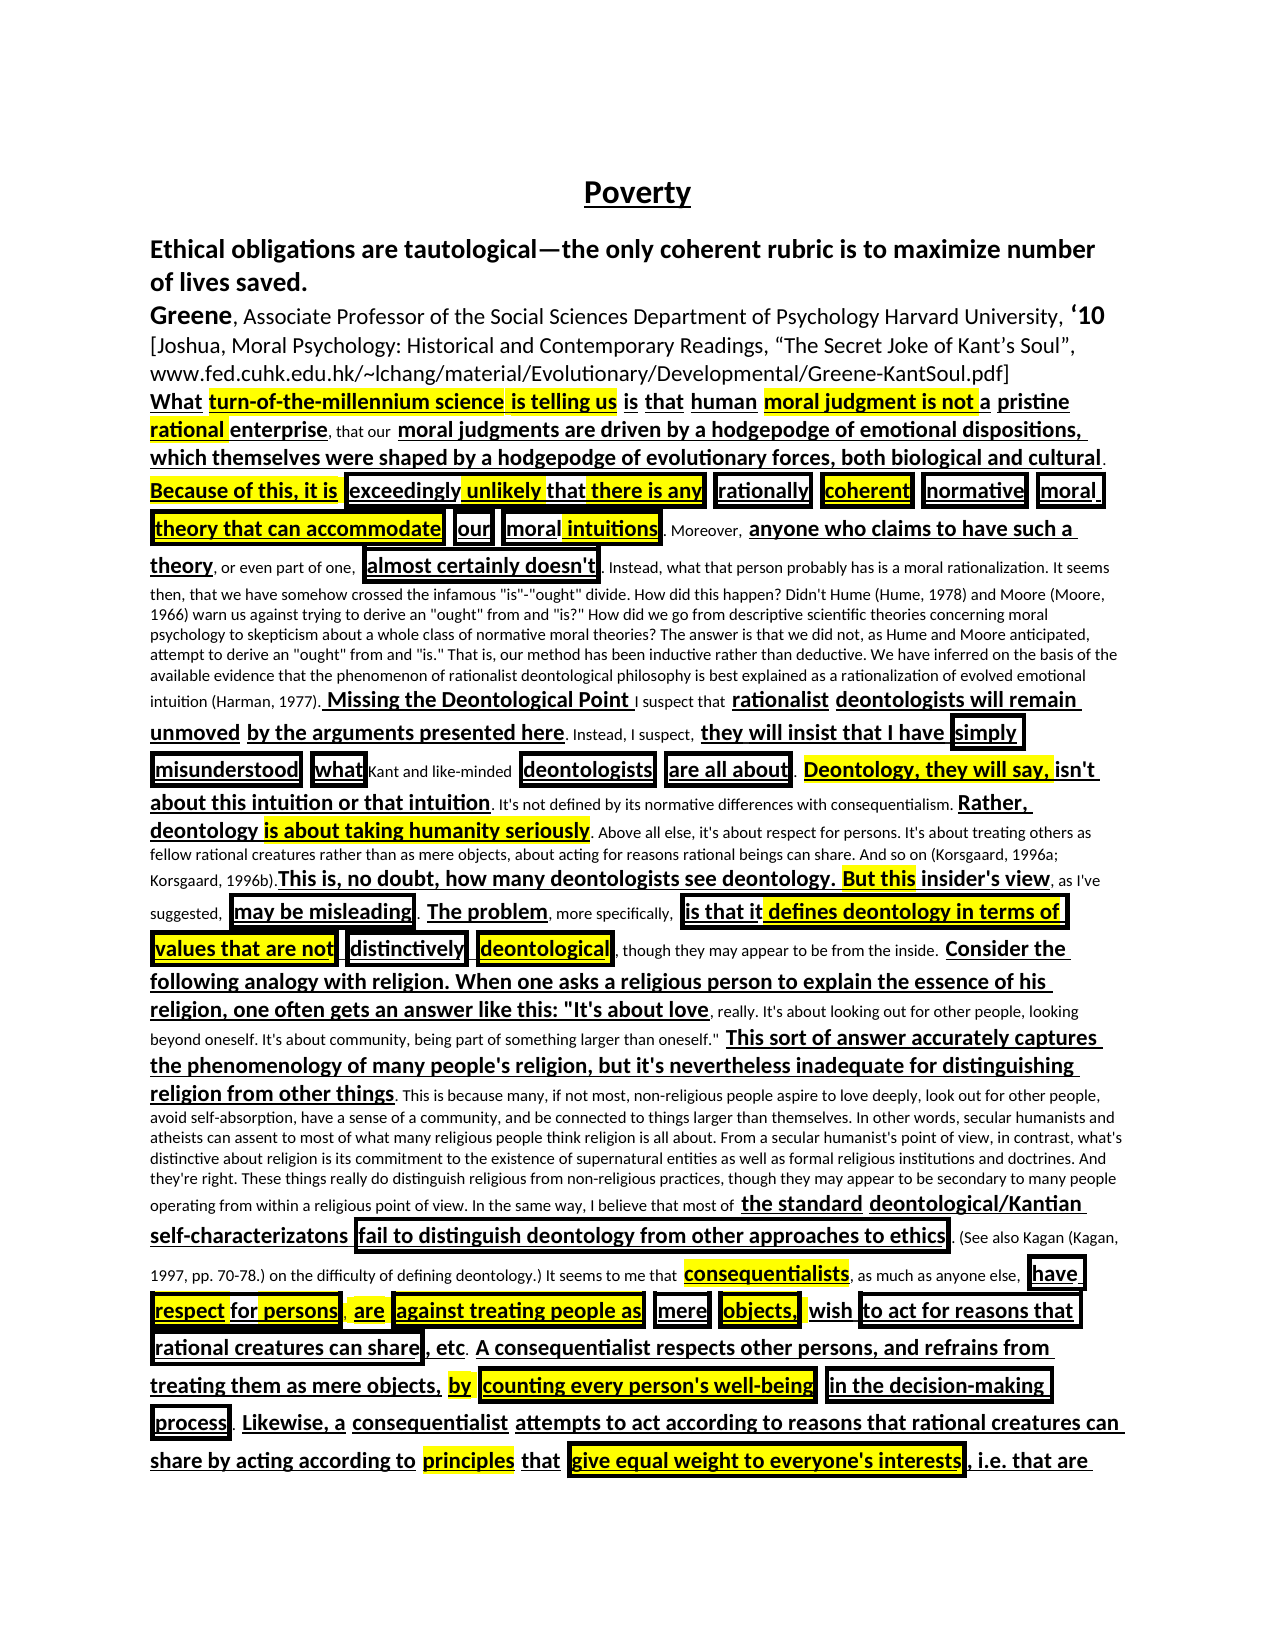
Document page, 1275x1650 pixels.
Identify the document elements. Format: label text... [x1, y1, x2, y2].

subtitle Poverty [150, 171, 1125, 212]
text [Joshua, Moral Psychology: Historical and Contemporary Readings, “The Secret Joke of Kant’s Soul”, www.fed.cuhk.edu.hk/~lchang/material/Evolutionary/Developmental/Greene-KantSoul.pdf] [150, 331, 1125, 387]
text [150, 387, 1125, 1478]
subtitle Ethical obligations are tautological—the only coherent rubric is to maximize number of lives saved. [150, 232, 1125, 298]
text Greene, Associate Professor of the Social Sciences Department of Psychology Harvard University, ‘10 [150, 298, 1125, 331]
